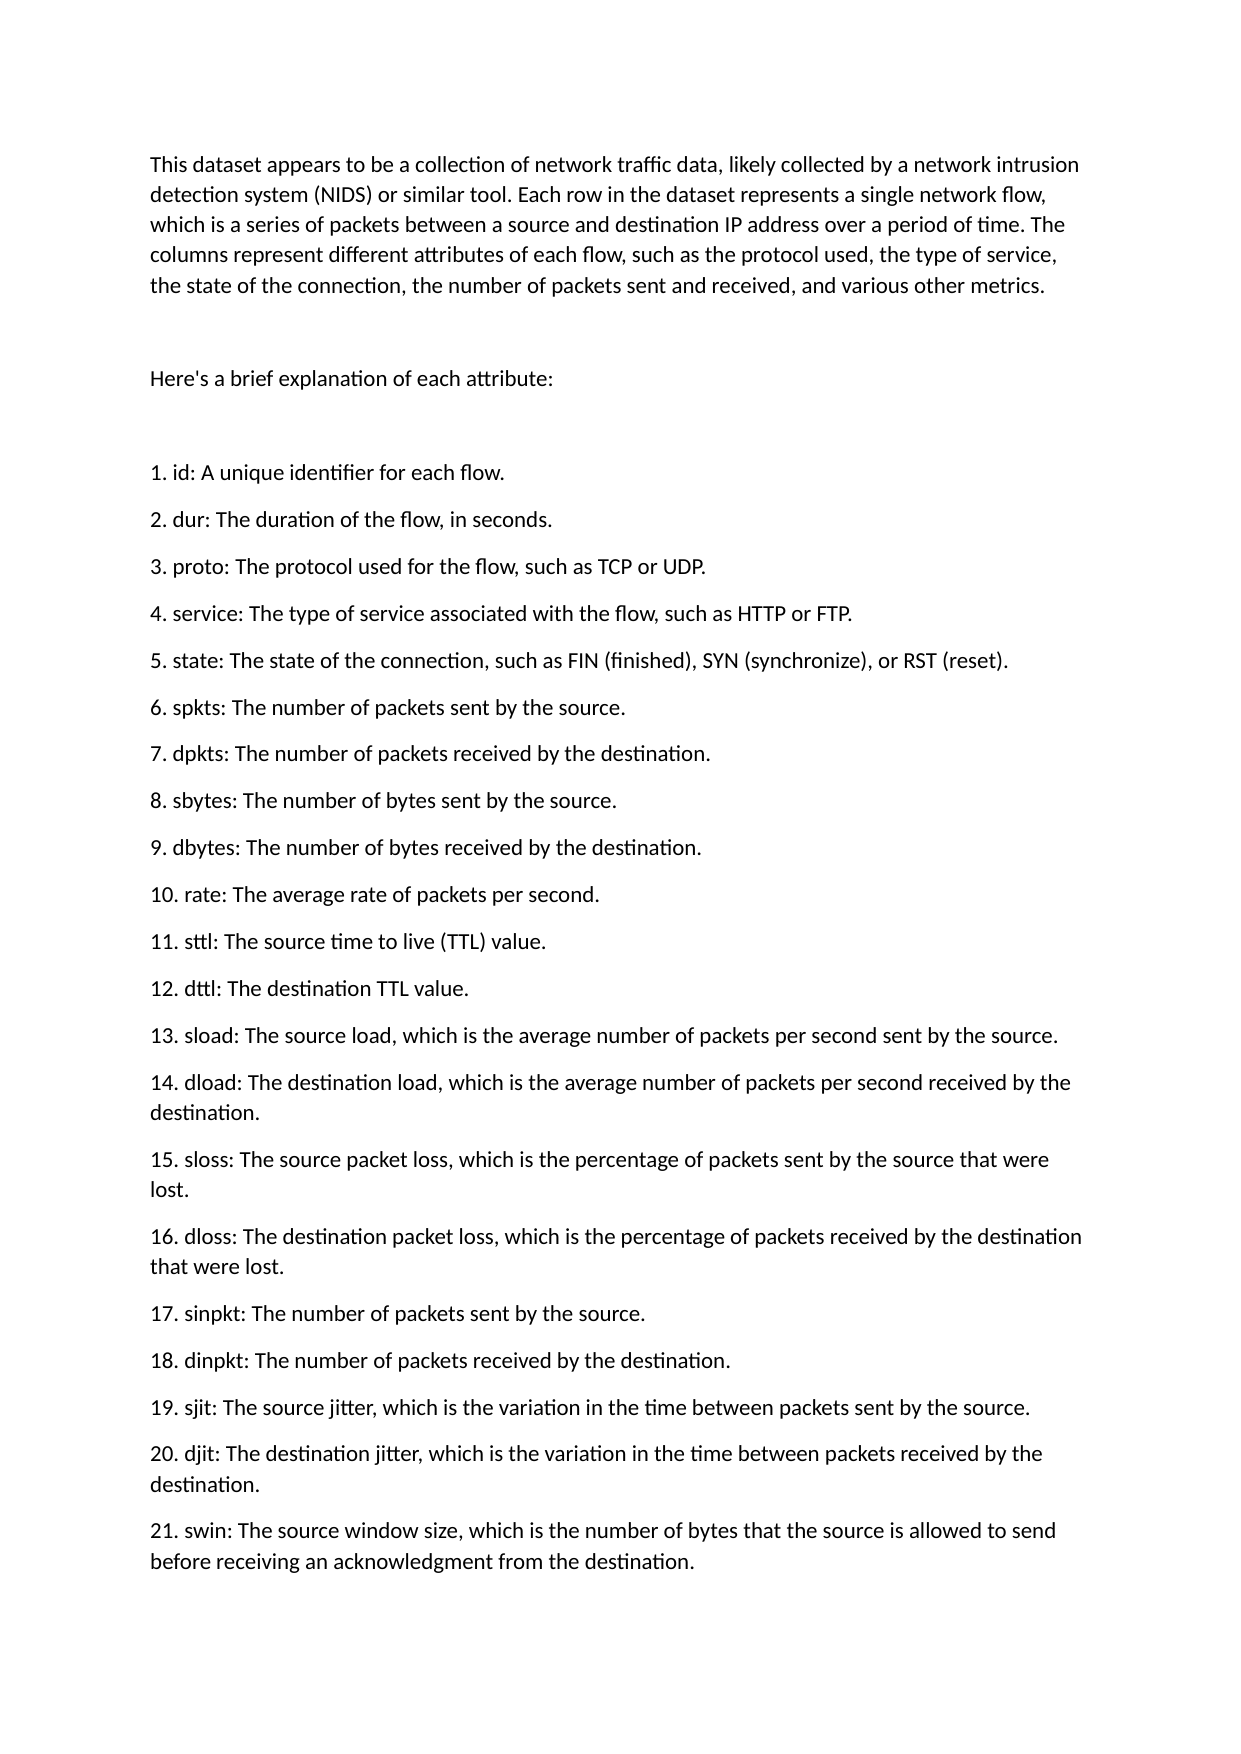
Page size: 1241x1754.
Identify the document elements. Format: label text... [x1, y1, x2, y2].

text This dataset appears to be a collection of network traffic data, likely collected by a network intrusion detection system (NIDS) or similar tool. Each row in the dataset represents a single network flow, which is a series of packets between a source and destination IP address over a period of time. The columns represent different attributes of each flow, such as the protocol used, the type of service, the state of the connection, the number of packets sent and received, and various other metrics. [150, 150, 1090, 299]
text 9. dbytes: The number of bytes received by the destination. [150, 833, 1090, 861]
text 12. dttl: The destination TTL value. [150, 974, 1090, 1002]
text 13. sload: The source load, which is the average number of packets per second sent by the source. [150, 1021, 1090, 1049]
text 4. service: The type of service associated with the flow, such as HTTP or FTP. [150, 599, 1090, 627]
text 6. spkts: The number of packets sent by the source. [150, 693, 1090, 721]
text 19. sjit: The source jitter, which is the variation in the time between packets sent by the source. [150, 1393, 1090, 1421]
text 14. dload: The destination load, which is the average number of packets per second received by the destination. [150, 1068, 1090, 1126]
text 18. dinpkt: The number of packets received by the destination. [150, 1346, 1090, 1374]
text 20. djit: The destination jitter, which is the variation in the time between packets received by the destination. [150, 1439, 1090, 1498]
text Here's a brief explanation of each attribute: [150, 364, 1090, 393]
text 17. sinpkt: The number of packets sent by the source. [150, 1299, 1090, 1327]
text 5. state: The state of the connection, such as FIN (finished), SYN (synchronize), or RST (reset). [150, 646, 1090, 674]
text 2. dur: The duration of the flow, in seconds. [150, 505, 1090, 533]
text 10. rate: The average rate of packets per second. [150, 880, 1090, 908]
text 16. dloss: The destination packet loss, which is the percentage of packets received by the destination that were lost. [150, 1222, 1090, 1280]
text 1. id: A unique identifier for each flow. [150, 458, 1090, 486]
text 11. sttl: The source time to live (TTL) value. [150, 927, 1090, 955]
text 15. sloss: The source packet loss, which is the percentage of packets sent by the source that were lost. [150, 1145, 1090, 1203]
text 7. dpkts: The number of packets received by the destination. [150, 739, 1090, 768]
text 21. swin: The source window size, which is the number of bytes that the source is allowed to send before receiving an acknowledgment from the destination. [150, 1517, 1090, 1575]
text 8. sbytes: The number of bytes sent by the source. [150, 786, 1090, 814]
text 3. proto: The protocol used for the flow, such as TCP or UDP. [150, 552, 1090, 580]
